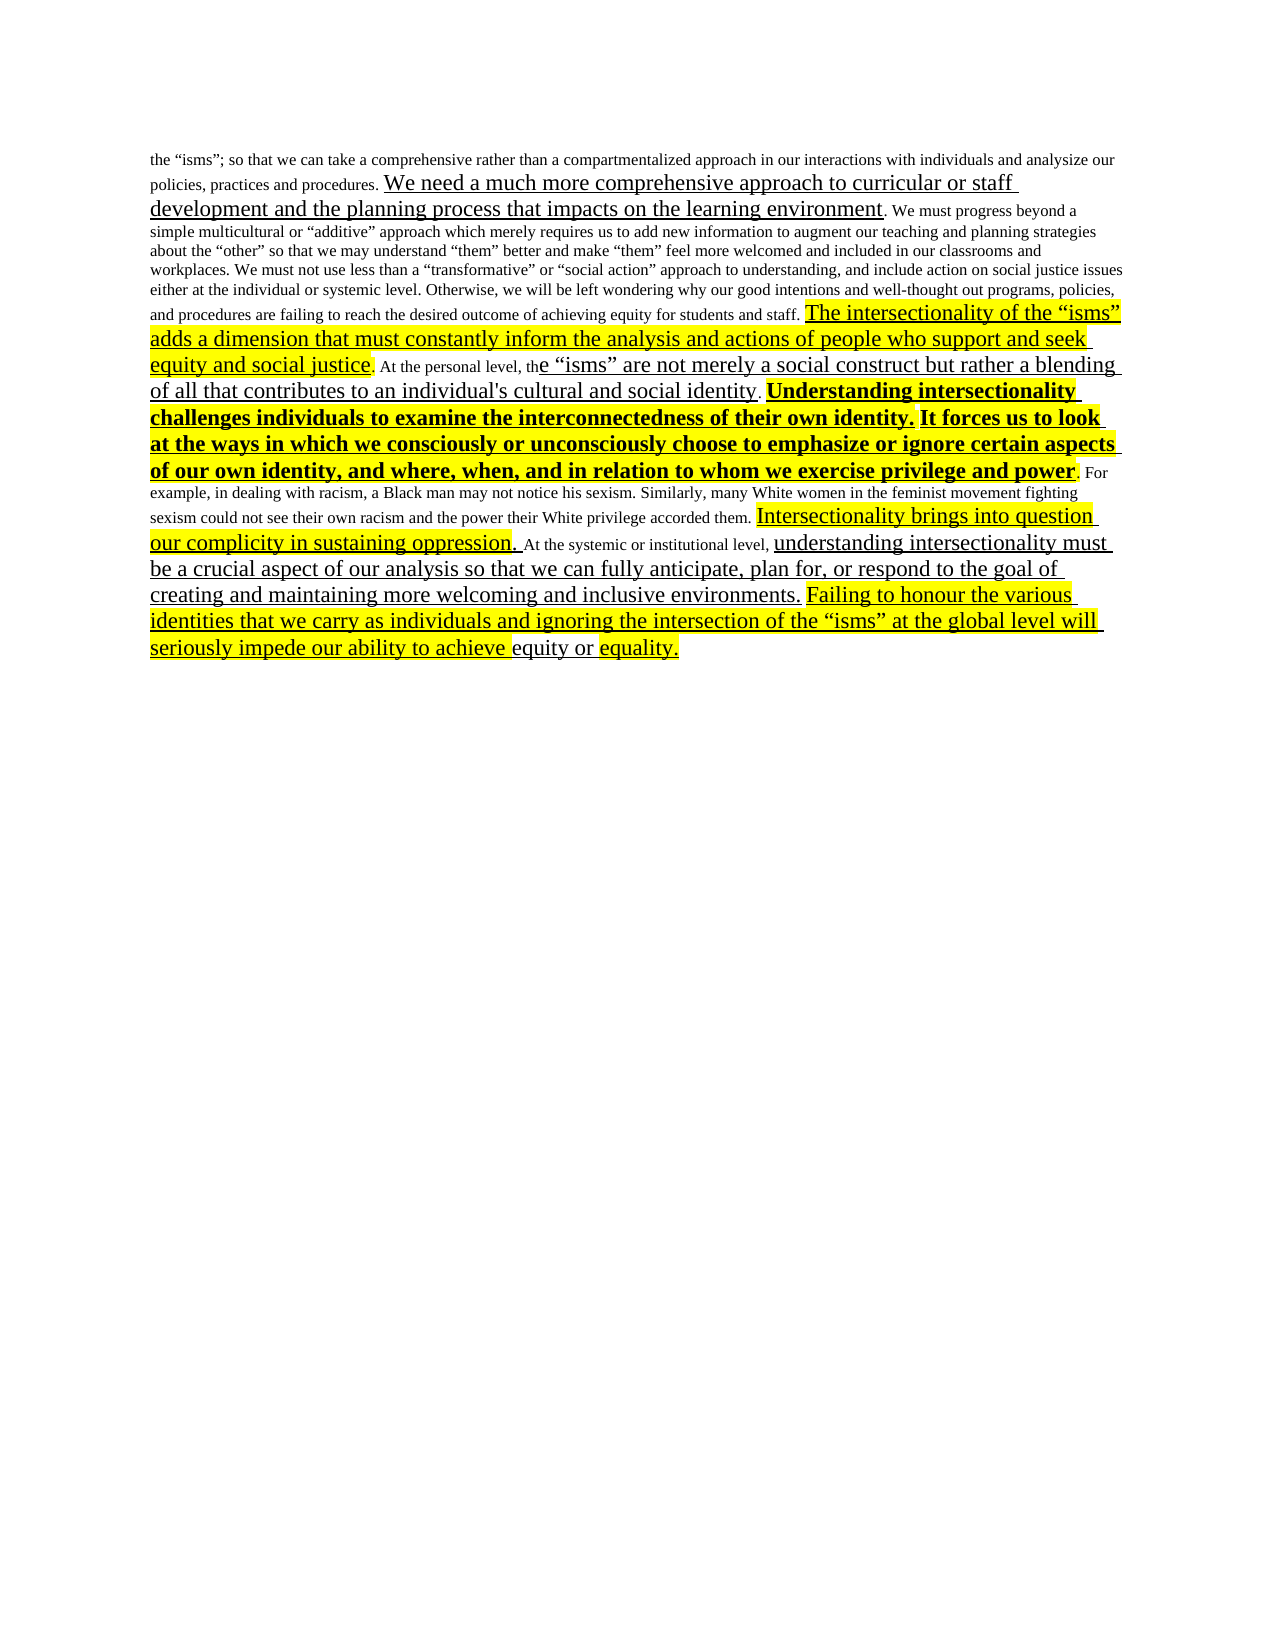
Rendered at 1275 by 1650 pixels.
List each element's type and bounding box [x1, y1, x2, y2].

text [150, 150, 1125, 660]
